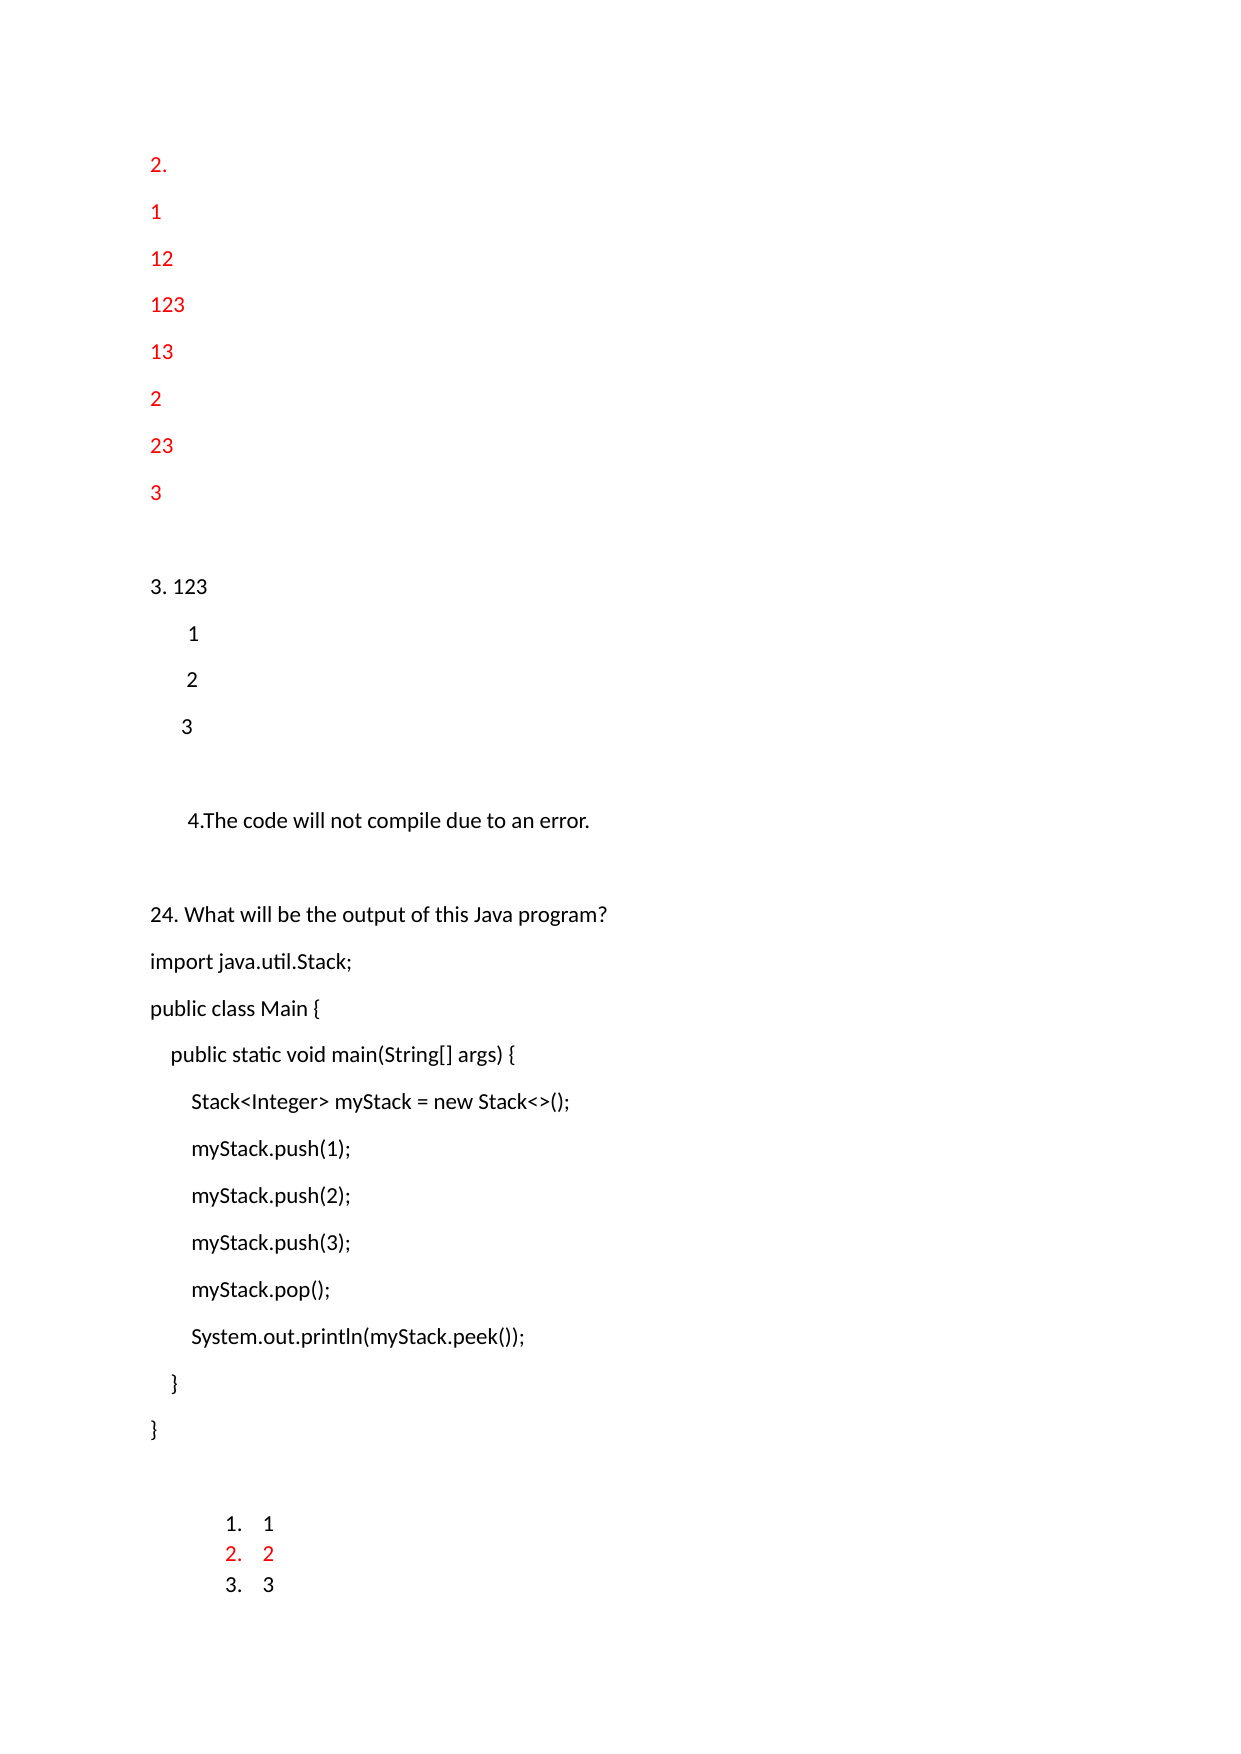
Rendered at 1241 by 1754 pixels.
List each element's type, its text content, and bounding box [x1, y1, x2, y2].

text 3. 123 [150, 572, 1090, 600]
text myStack.push(3); [150, 1228, 1090, 1256]
list 1 [225, 1509, 1090, 1537]
text public class Main { [150, 994, 1090, 1022]
text } [150, 1369, 1090, 1397]
text 123 [150, 291, 1090, 319]
text 12 [150, 244, 1090, 272]
text 3 [150, 478, 1090, 506]
text 2 [150, 384, 1090, 412]
text 3 [150, 712, 1090, 741]
text 13 [150, 337, 1090, 366]
text import java.util.Stack; [150, 947, 1090, 975]
list 2 [225, 1539, 1090, 1568]
text myStack.push(2); [150, 1181, 1090, 1209]
text 23 [150, 431, 1090, 459]
text System.out.println(myStack.peek()); [150, 1322, 1090, 1350]
text 24. What will be the output of this Java program? [150, 900, 1090, 928]
text myStack.pop(); [150, 1275, 1090, 1303]
text Stack<Integer> myStack = new Stack<>(); [150, 1087, 1090, 1116]
text 4.The code will not compile due to an error. [187, 806, 1090, 834]
text 2 [150, 666, 1090, 694]
list 3 [225, 1570, 1090, 1598]
text 2. [150, 150, 1090, 178]
text public static void main(String[] args) { [150, 1041, 1090, 1069]
text } [150, 1416, 1090, 1444]
text myStack.push(1); [150, 1134, 1090, 1162]
text 1 [150, 197, 1090, 225]
